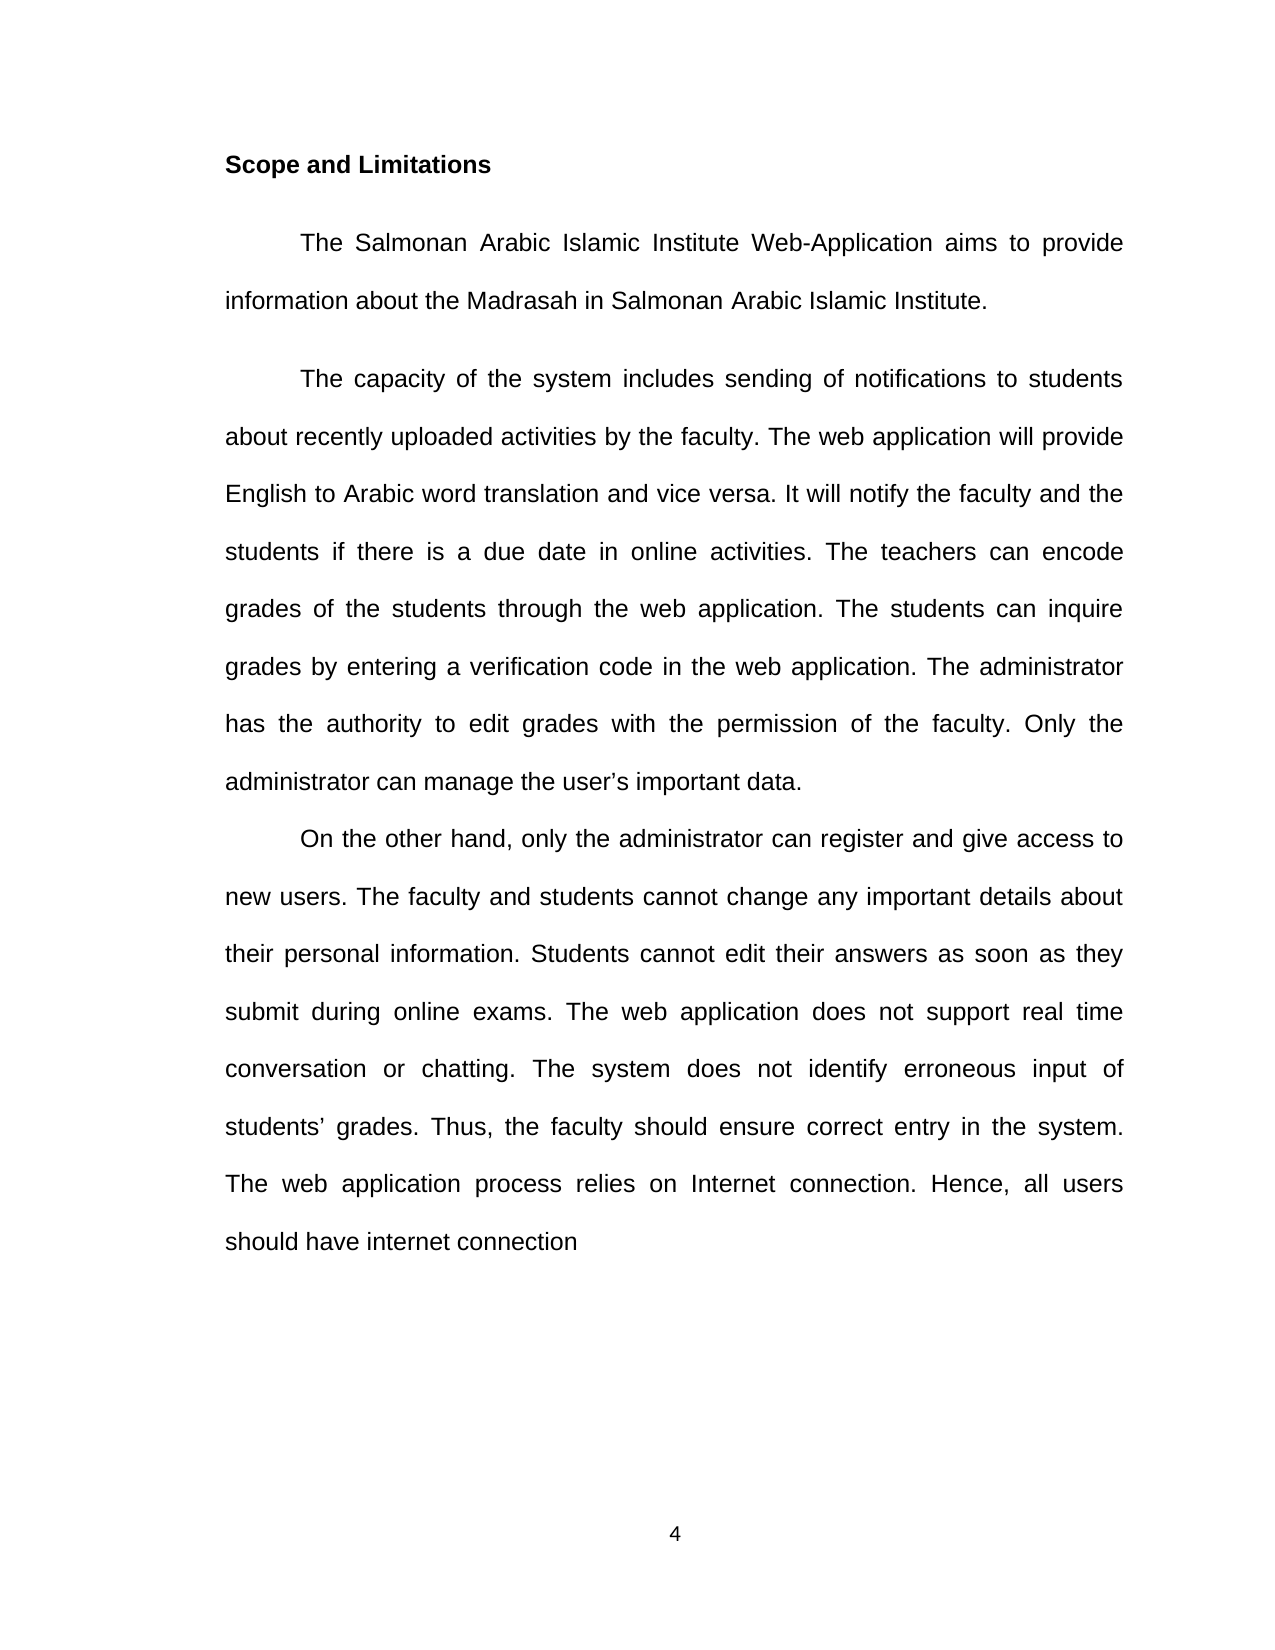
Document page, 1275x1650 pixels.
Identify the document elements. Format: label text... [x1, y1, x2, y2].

text Scope and Limitations [225, 150, 1125, 179]
text The Salmonan Arabic Islamic Institute Web-Application aims to provide information about the Madrasah in Salmonan Arabic Islamic Institute. [225, 228, 1125, 314]
text On the other hand, only the administrator can register and give access to new users. The faculty and students cannot change any important details about their personal information. Students cannot edit their answers as soon as they submit during online exams. The web application does not support real time conversation or chatting. The system does not identify erroneous input of students’ grades. Thus, the faculty should ensure correct entry in the system. The web application process relies on Internet connection. Hence, all users should have internet connection [225, 824, 1125, 1255]
text The capacity of the system includes sending of notifications to students about recently uploaded activities by the faculty. The web application will provide English to Arabic word translation and vice versa. It will notify the faculty and the students if there is a due date in online activities. The teachers can encode grades of the students through the web application. The students can inquire grades by entering a verification code in the web application. The administrator has the authority to edit grades with the permission of the faculty. Only the administrator can manage the user’s important data. [225, 364, 1125, 795]
